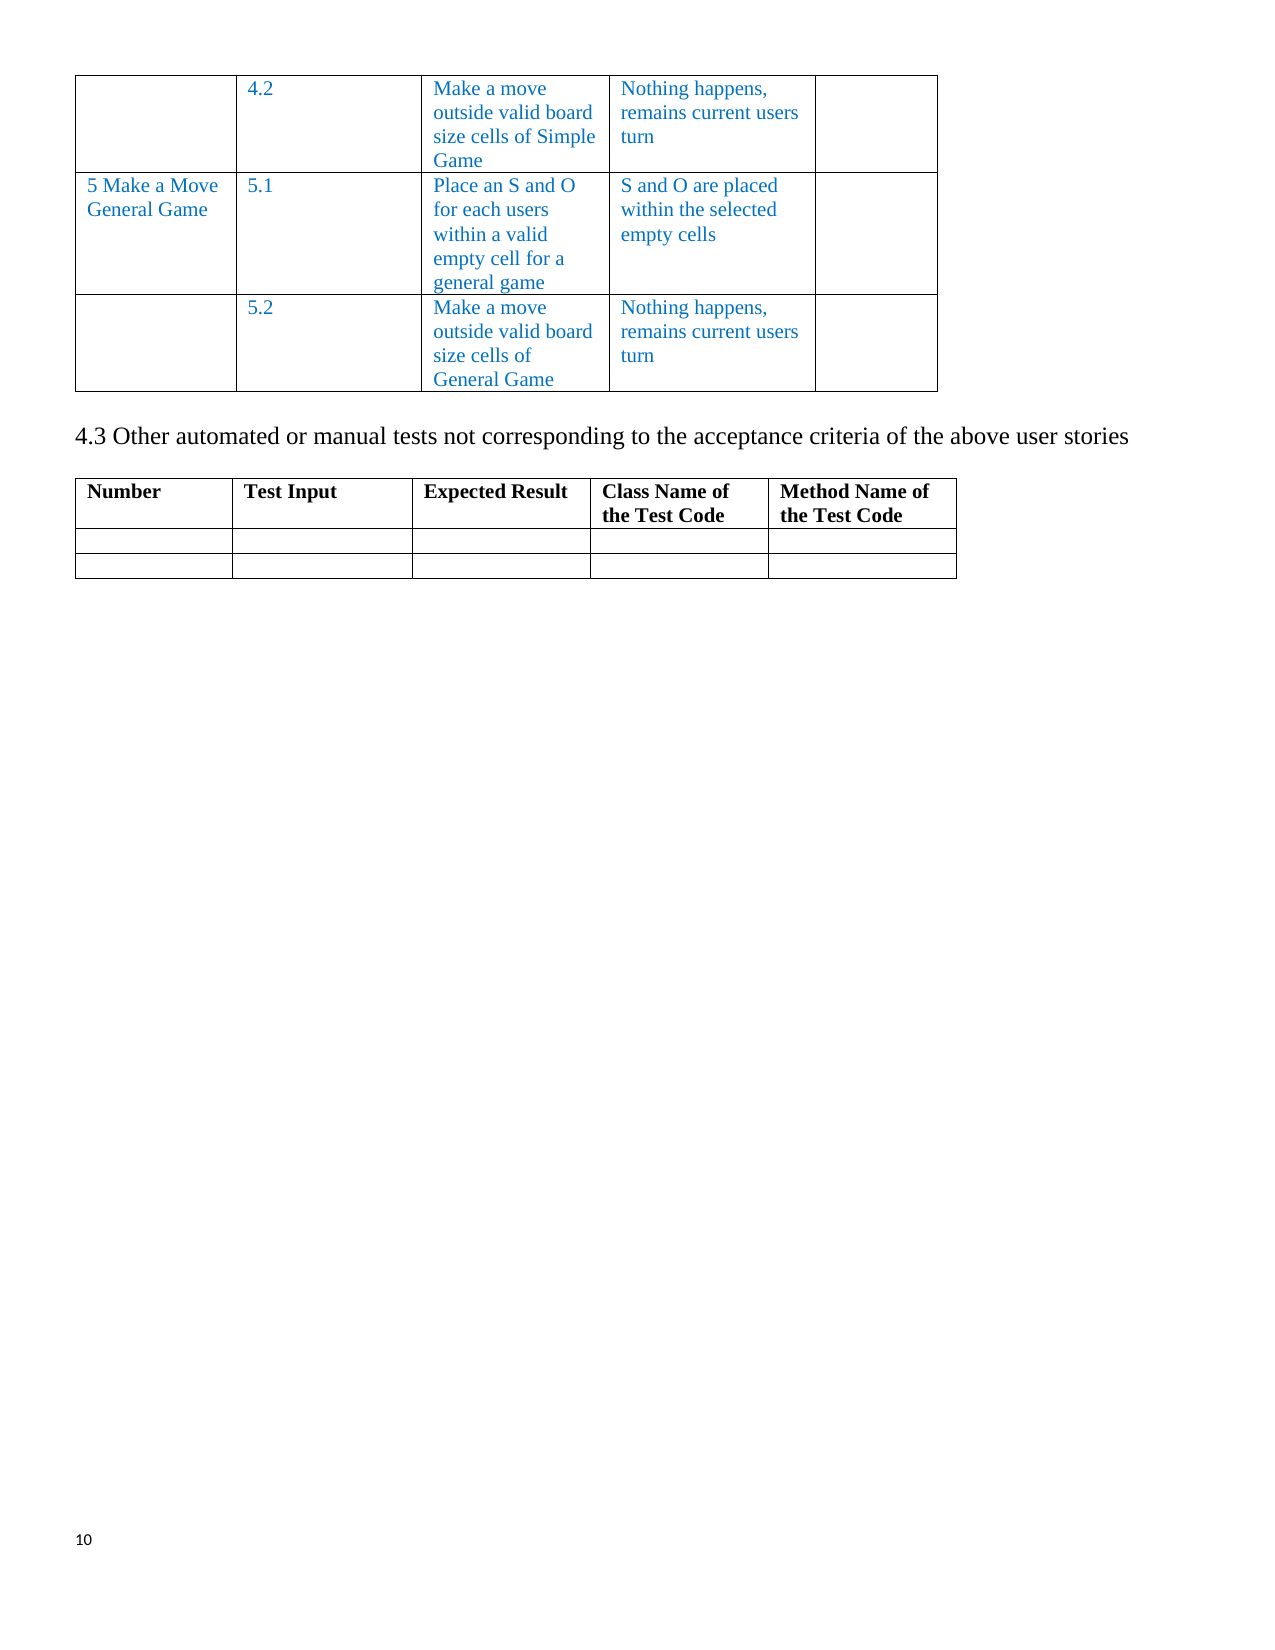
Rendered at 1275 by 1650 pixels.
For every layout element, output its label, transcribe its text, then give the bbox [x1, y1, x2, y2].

table_cell [769, 554, 956, 578]
table_cell [816, 173, 937, 294]
table_cell [816, 295, 937, 391]
table_cell Make a move outside valid board size cells of Simple Game [422, 76, 609, 172]
table_cell [76, 295, 236, 391]
table_header Method Name of the Test Code [769, 479, 956, 527]
table_cell Make a move outside valid board size cells of General Game [422, 295, 609, 391]
text 4.3 Other automated or manual tests not corresponding to the acceptance criteria of the above user stories [75, 421, 1200, 449]
table_cell [591, 529, 768, 552]
table_cell [233, 554, 412, 578]
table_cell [610, 173, 815, 294]
table_header Class Name of the Test Code [591, 479, 768, 527]
table_cell [413, 529, 590, 552]
table_cell [769, 529, 956, 552]
table_header Test Input [233, 479, 412, 527]
table_cell Nothing happens, remains current users turn [610, 76, 815, 172]
table_header Number [76, 479, 232, 527]
table_cell [76, 529, 232, 552]
table_cell 5.2 [237, 295, 421, 391]
table_cell 5.1 [237, 173, 421, 294]
table_cell 4.2 [237, 76, 421, 172]
table_cell [413, 554, 590, 578]
table_cell [76, 554, 232, 578]
table_cell [233, 529, 412, 552]
table_cell Place an S and O for each users within a valid empty cell for a general game [422, 173, 609, 294]
table_cell [591, 554, 768, 578]
table_cell [816, 76, 937, 172]
table_cell Nothing happens, remains current users turn [610, 295, 815, 391]
table_header Expected Result [413, 479, 590, 527]
table_cell [76, 76, 236, 172]
table_cell 5 Make a Move General Game [76, 173, 236, 294]
